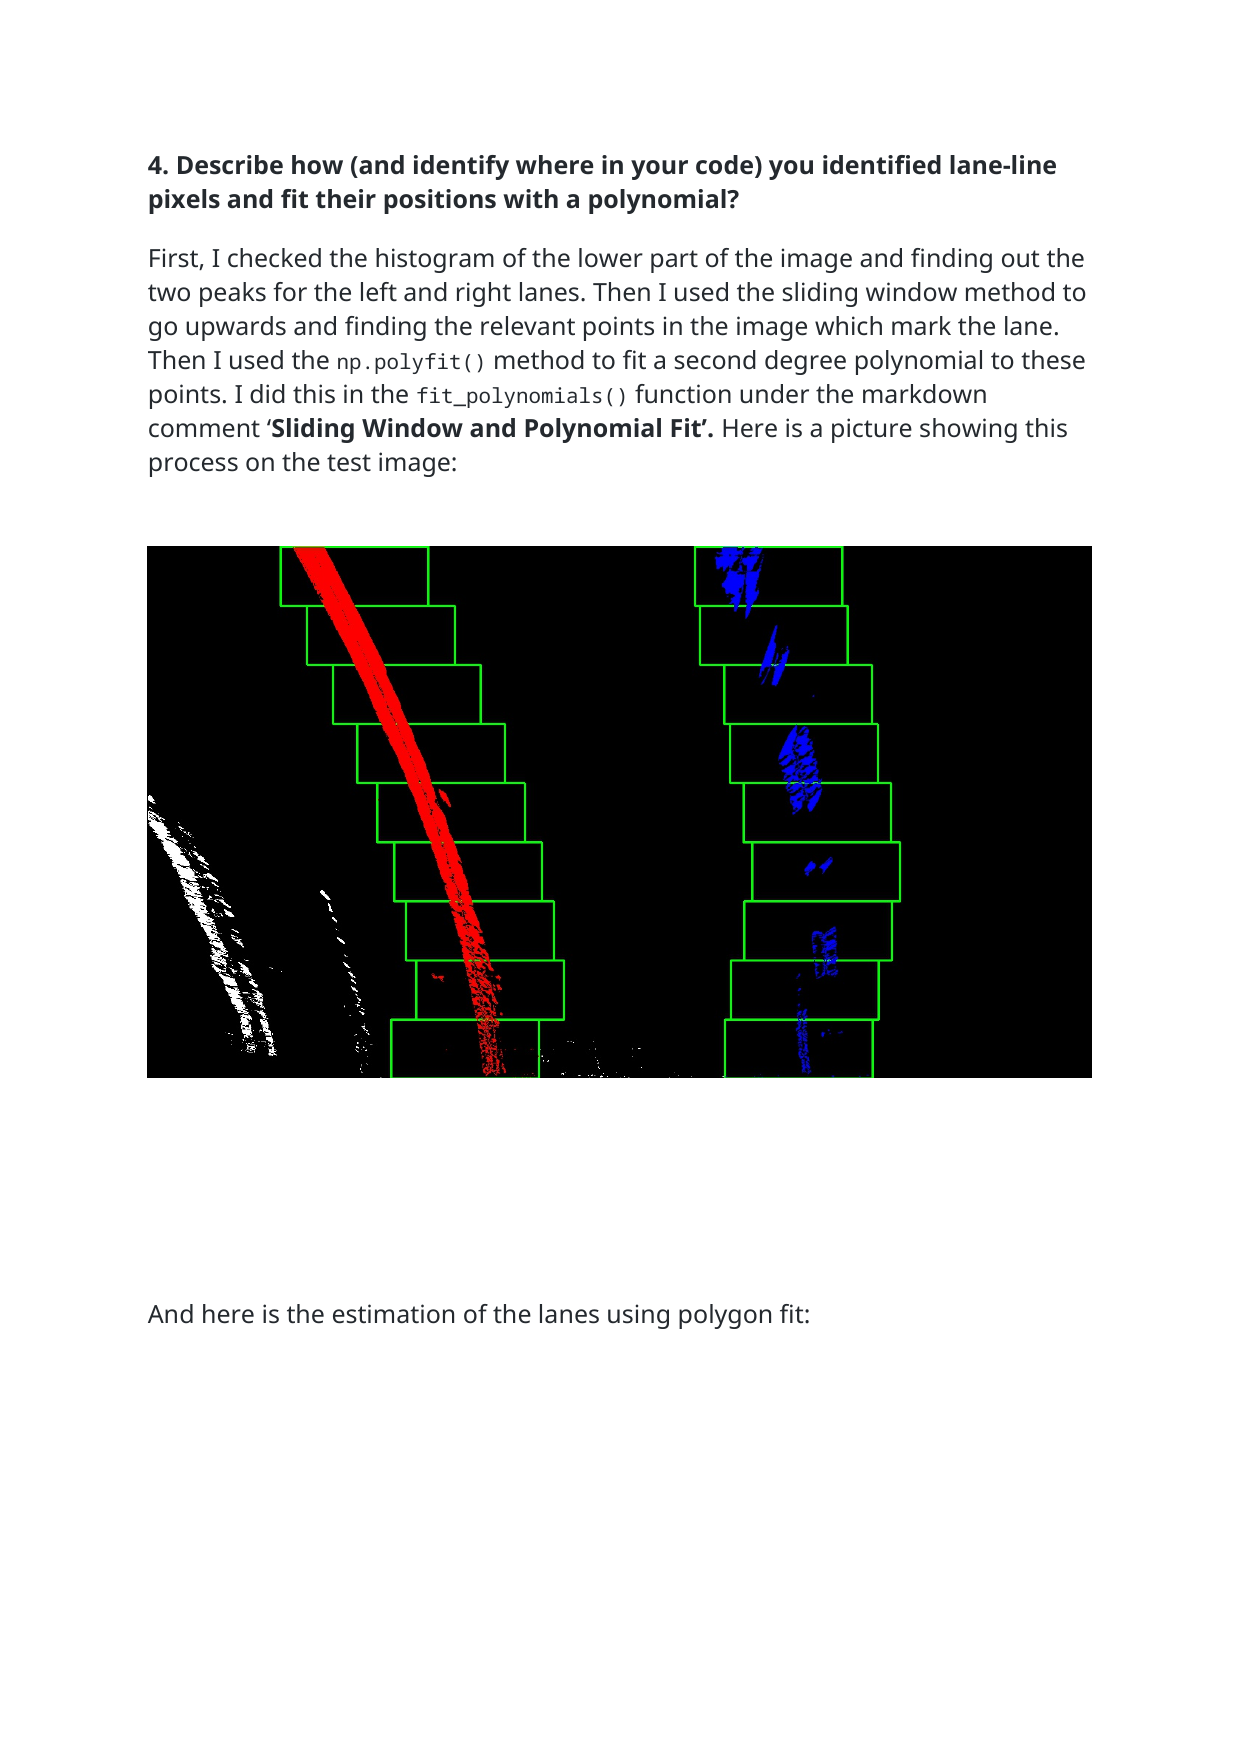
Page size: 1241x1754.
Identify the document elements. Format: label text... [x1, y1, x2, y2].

text 4. Describe how (and identify where in your code) you identified lane-line pixels and fit their positions with a polynomial? [148, 148, 1093, 216]
text First, I checked the histogram of the lower part of the image and finding out the two peaks for the left and right lanes. Then I used the sliding window method to go upwards and finding the relevant points in the image which mark the lane. Then I used the np.polyfit() method to fit a second degree polynomial to these points. I did this in the fit_polynomials() function under the markdown comment ‘Sliding Window and Polynomial Fit’. Here is a picture showing this process on the test image: [148, 241, 1093, 479]
picture [147, 546, 1092, 1078]
text And here is the estimation of the lanes using polygon fit: [148, 1297, 1093, 1331]
